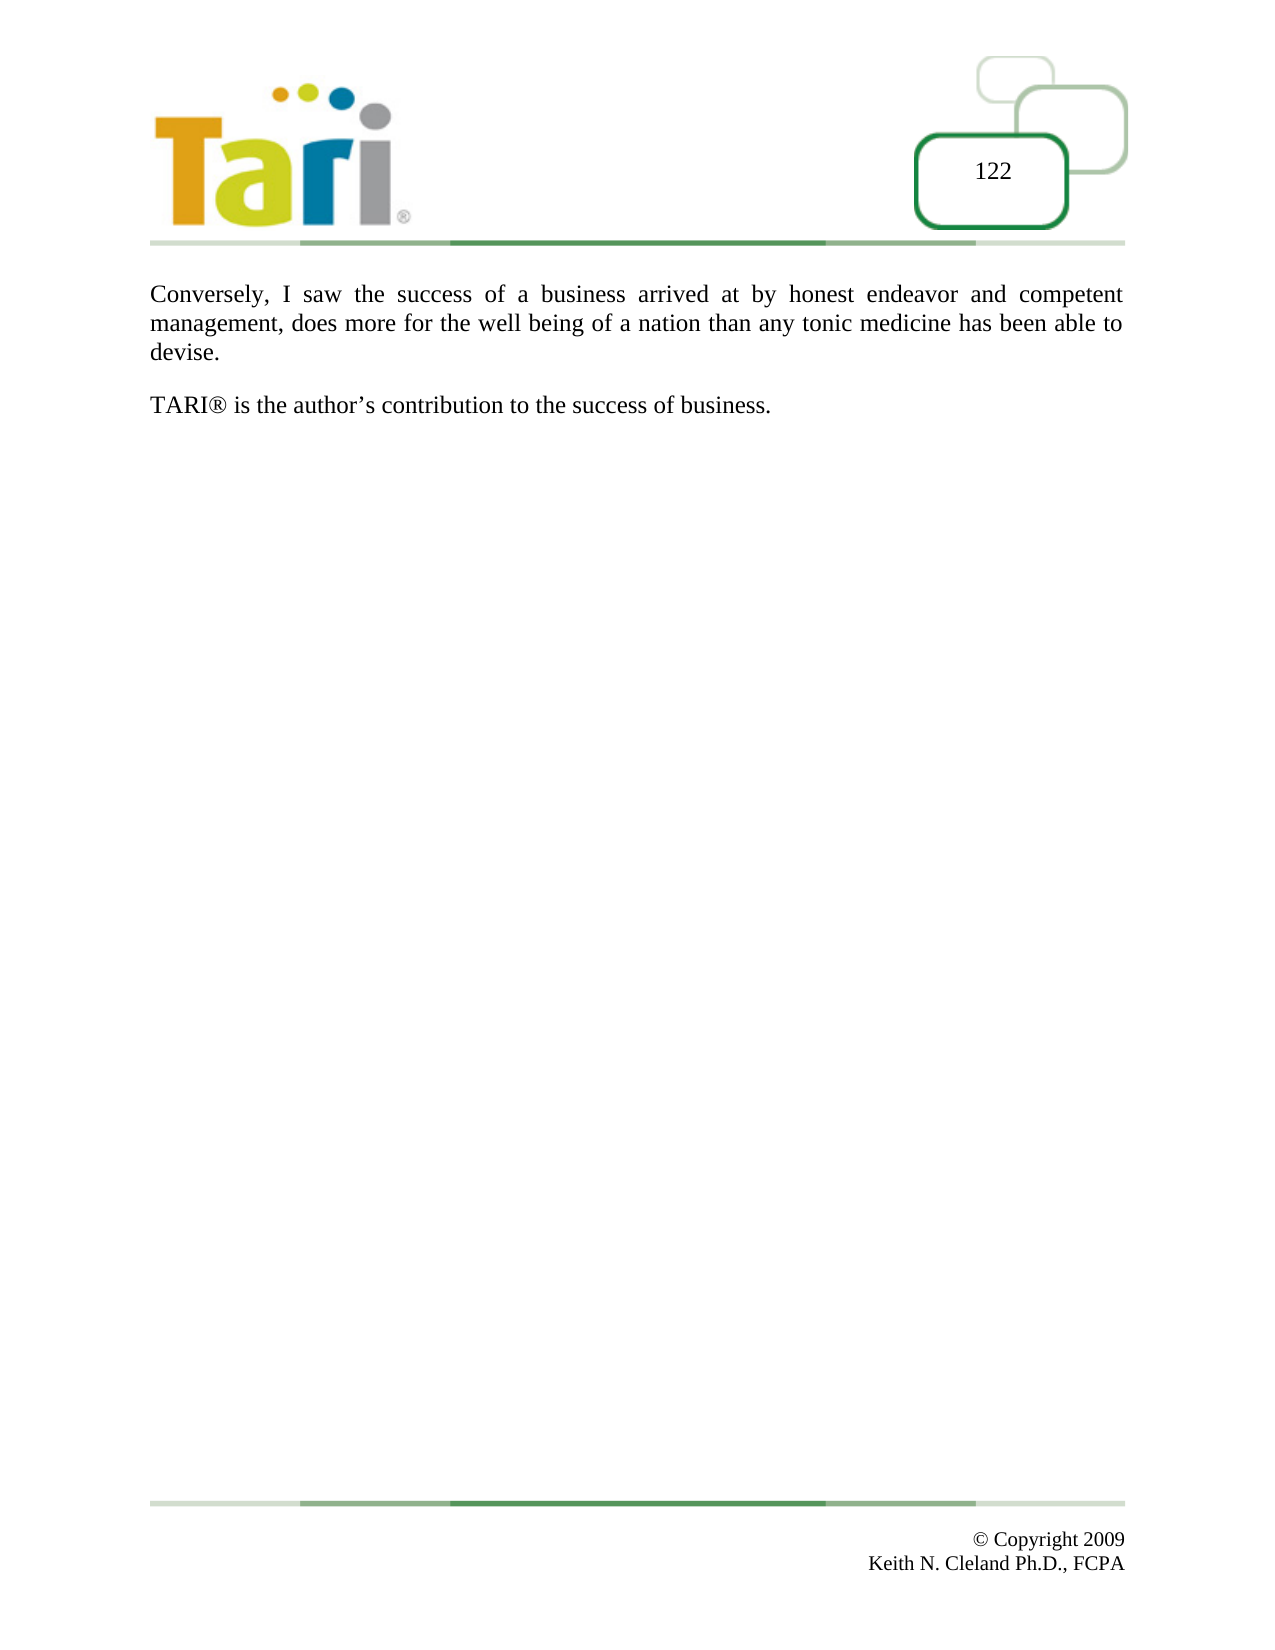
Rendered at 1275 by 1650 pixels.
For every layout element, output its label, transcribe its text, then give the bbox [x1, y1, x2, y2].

text TARI® is the author’s contribution to the success of business. [150, 390, 1125, 419]
picture [914, 56, 1129, 230]
picture [150, 75, 1125, 252]
text Conversely, I saw the success of a business arrived at by honest endeavor and competent management, does more for the well being of a nation than any tonic medicine has been able to devise. [150, 279, 1125, 365]
picture [150, 1491, 1125, 1513]
